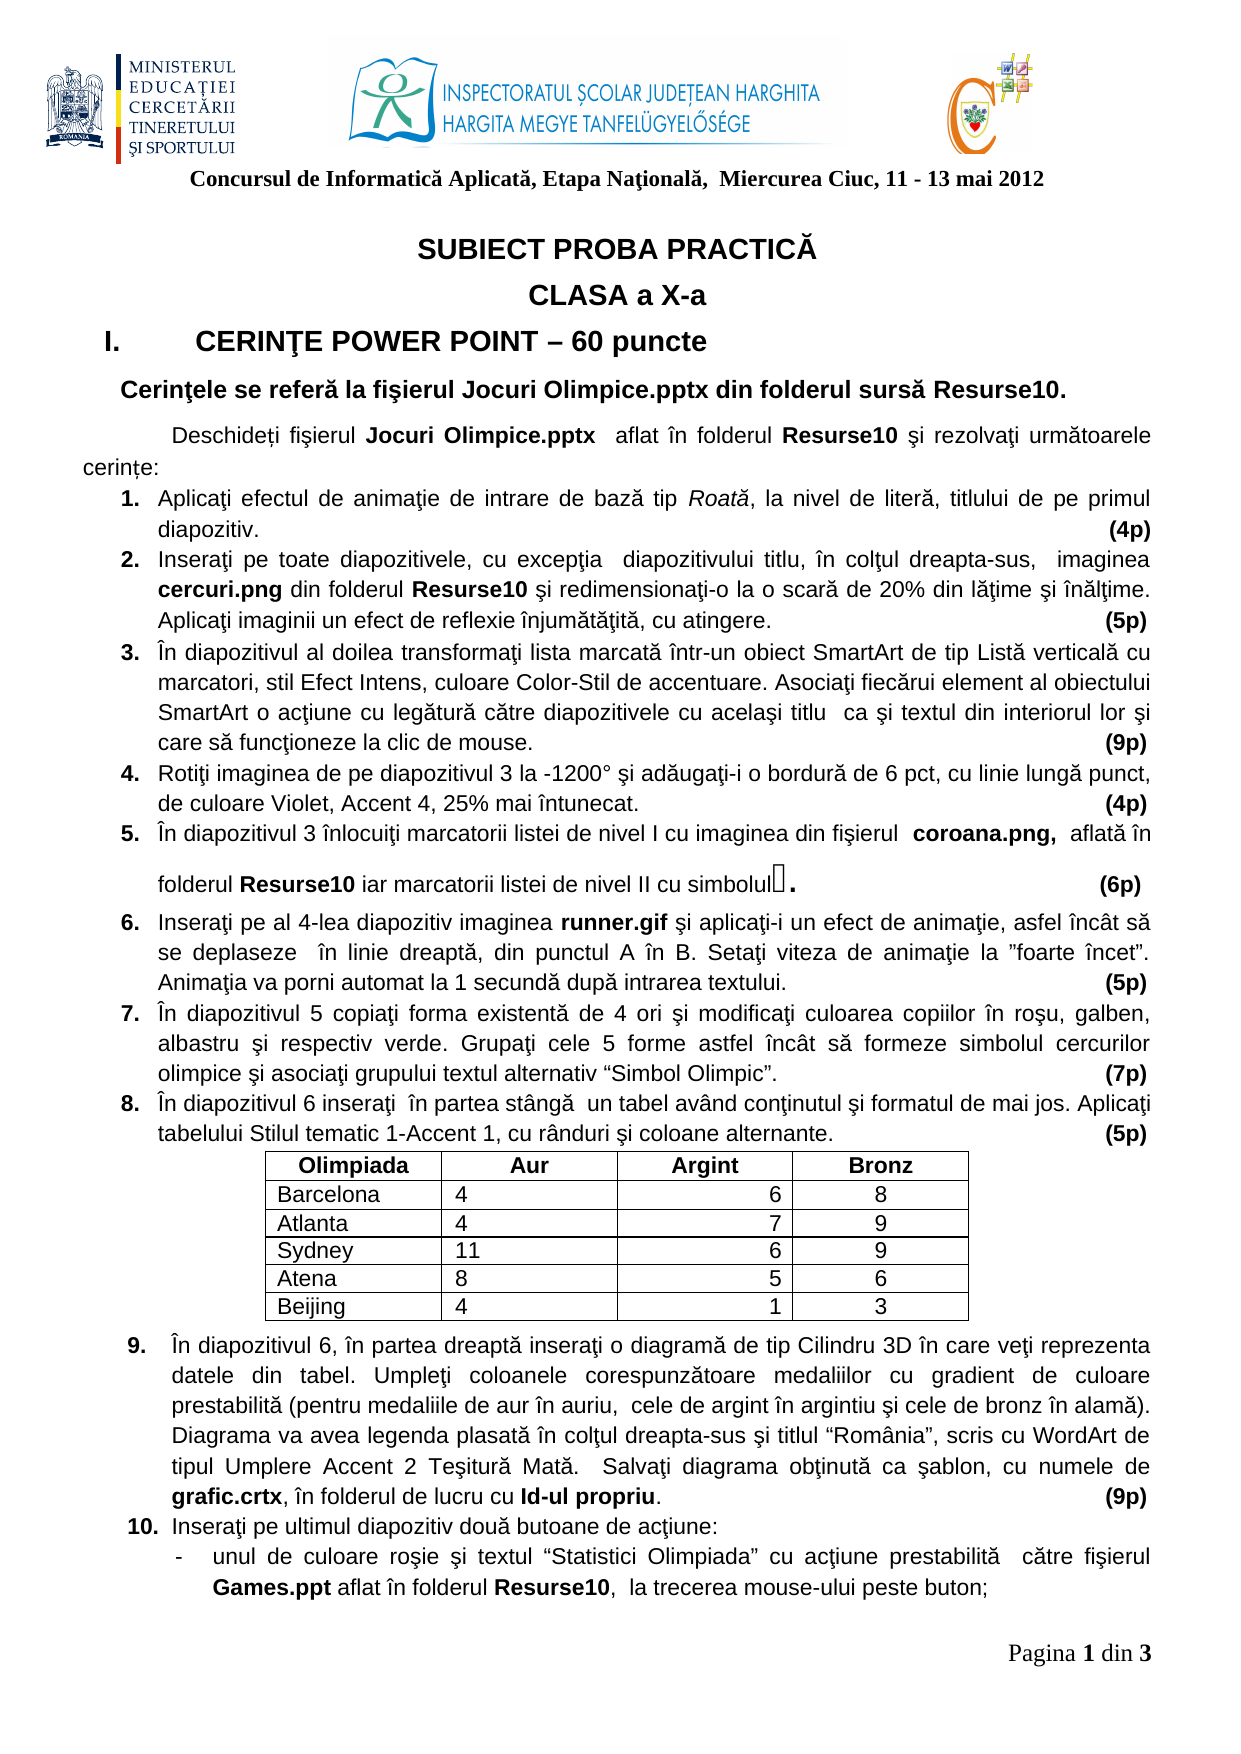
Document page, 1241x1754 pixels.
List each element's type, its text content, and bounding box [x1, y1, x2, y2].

table_cell 4 [442, 1181, 617, 1208]
table_cell 9 [793, 1210, 968, 1236]
table_cell 8 [793, 1181, 968, 1208]
text CLASA a X-a [83, 278, 1152, 312]
text SUBIECT PROBA PRACTICĂ [83, 232, 1152, 266]
table_cell Atena [266, 1265, 441, 1292]
table_cell 4 [442, 1210, 617, 1236]
table_cell Beijing [266, 1293, 441, 1320]
list În diapozitivul 3 înlocuiţi marcatorii listei de nivel I cu imaginea din fişierul coroana.png, aflată în folderul Resurse10 iar marcatorii listei de nivel II cu simbolul. (6p) [121, 820, 1152, 902]
list Inseraţi pe toate diapozitivele, cu excepţia diapozitivului titlu, în colţul dreapta-sus, imaginea cercuri.png din folderul Resurse10 şi redimensionaţi-o la o scară de 20% din lăţime şi înălţime. Aplicaţi imaginii un efect de reflexie înjumătăţită, cu atingere. (5p) [121, 546, 1152, 634]
list În diapozitivul 6, în partea dreaptă inseraţi o diagramă de tip Cilindru 3D în care veţi reprezenta datele din tabel. Umpleţi coloanele corespunzătoare medaliilor cu gradient de culoare prestabilită (pentru medaliile de aur în auriu, cele de argint în argintiu şi cele de bronz în alamă). Diagrama va avea legenda plasată în colţul dreapta-sus şi titlul “România”, scris cu WordArt de tipul Umplere Accent 2 Teşitură Mată. Salvaţi diagrama obţinută ca şablon, cu numele de grafic.crtx, în folderul de lucru cu Id-ul propriu. (9p) [127, 1332, 1152, 1509]
table_cell Atlanta [266, 1210, 441, 1236]
list unul de culoare roşie şi textul “Statistici Olimpiada” cu acţiune prestabilită către fişierul Games.ppt aflat în folderul Resurse10, la trecerea mouse-ului peste buton; [175, 1543, 1152, 1600]
list În diapozitivul al doilea transformaţi lista marcată într-un obiect SmartArt de tip Listă verticală cu marcatori, stil Efect Intens, culoare Color-Stil de accentuare. Asociaţi fiecărui element al obiectului SmartArt o acţiune cu legătură către diapozitivele cu acelaşi titlu ca şi textul din interiorul lor şi care să funcţioneze la clic de mouse. (9p) [121, 639, 1152, 756]
table_cell 7 [618, 1210, 792, 1236]
list Rotiţi imaginea de pe diapozitivul 3 la -1200° şi adăugaţi-i o bordură de 6 pct, cu linie lungă punct, de culoare Violet, Accent 4, 25% mai întunecat. (4p) [121, 759, 1152, 816]
table_cell 6 [618, 1238, 792, 1264]
table_cell 4 [442, 1293, 617, 1320]
list Aplicaţi efectul de animaţie de intrare de bază tip Roată, la nivel de literă, titlului de pe primul diapozitiv. (4p) [121, 485, 1152, 542]
table_cell 8 [442, 1265, 617, 1292]
list Deschideţi fişierul Jocuri Olimpice.pptx aflat în folderul Resurse10 şi rezolvaţi următoarele cerinţe: [83, 421, 1152, 481]
list În diapozitivul 6 inseraţi în partea stângă un tabel având conţinutul şi formatul de mai jos. Aplicaţi tabelului Stilul tematic 1-Accent 1, cu rânduri şi coloane alternante. (5p) [121, 1090, 1152, 1147]
picture [945, 53, 1033, 154]
table_cell 9 [793, 1238, 968, 1264]
table_cell 6 [793, 1265, 968, 1292]
table_cell 5 [618, 1265, 792, 1292]
table_header Bronz [793, 1152, 968, 1179]
table_header Aur [442, 1152, 617, 1179]
table_header Argint [618, 1152, 792, 1179]
table_cell 1 [618, 1293, 792, 1320]
table_cell 6 [618, 1181, 792, 1208]
table_cell 11 [442, 1238, 617, 1264]
table_header Olimpiada [266, 1152, 441, 1179]
list În diapozitivul 5 copiaţi forma existentă de 4 ori şi modificaţi culoarea copiilor în roşu, galben, albastru şi respectiv verde. Grupaţi cele 5 forme astfel încât să formeze simbolul cercurilor olimpice şi asociaţi grupului textul alternativ “Simbol Olimpic”. (7p) [121, 999, 1152, 1086]
table_cell Sydney [266, 1238, 441, 1264]
list CERINŢE POWER POINT – 60 puncte [120, 324, 1152, 358]
table_cell Barcelona [266, 1181, 441, 1208]
table_cell 3 [793, 1293, 968, 1320]
text Cerinţele se referă la fişierul Jocuri Olimpice.pptx din folderul sursă Resurse10. [120, 376, 1152, 404]
list Inseraţi pe ultimul diapozitiv două butoane de acţiune: [127, 1513, 1152, 1539]
list Inseraţi pe al 4-lea diapozitiv imaginea runner.gif şi aplicaţi-i un efect de animaţie, asfel încât să se deplaseze în linie dreaptă, din punctul A în B. Setaţi viteza de animaţie la ”foarte încet”. Animaţia va porni automat la 1 secundă după intrarea textului. (5p) [121, 909, 1152, 996]
